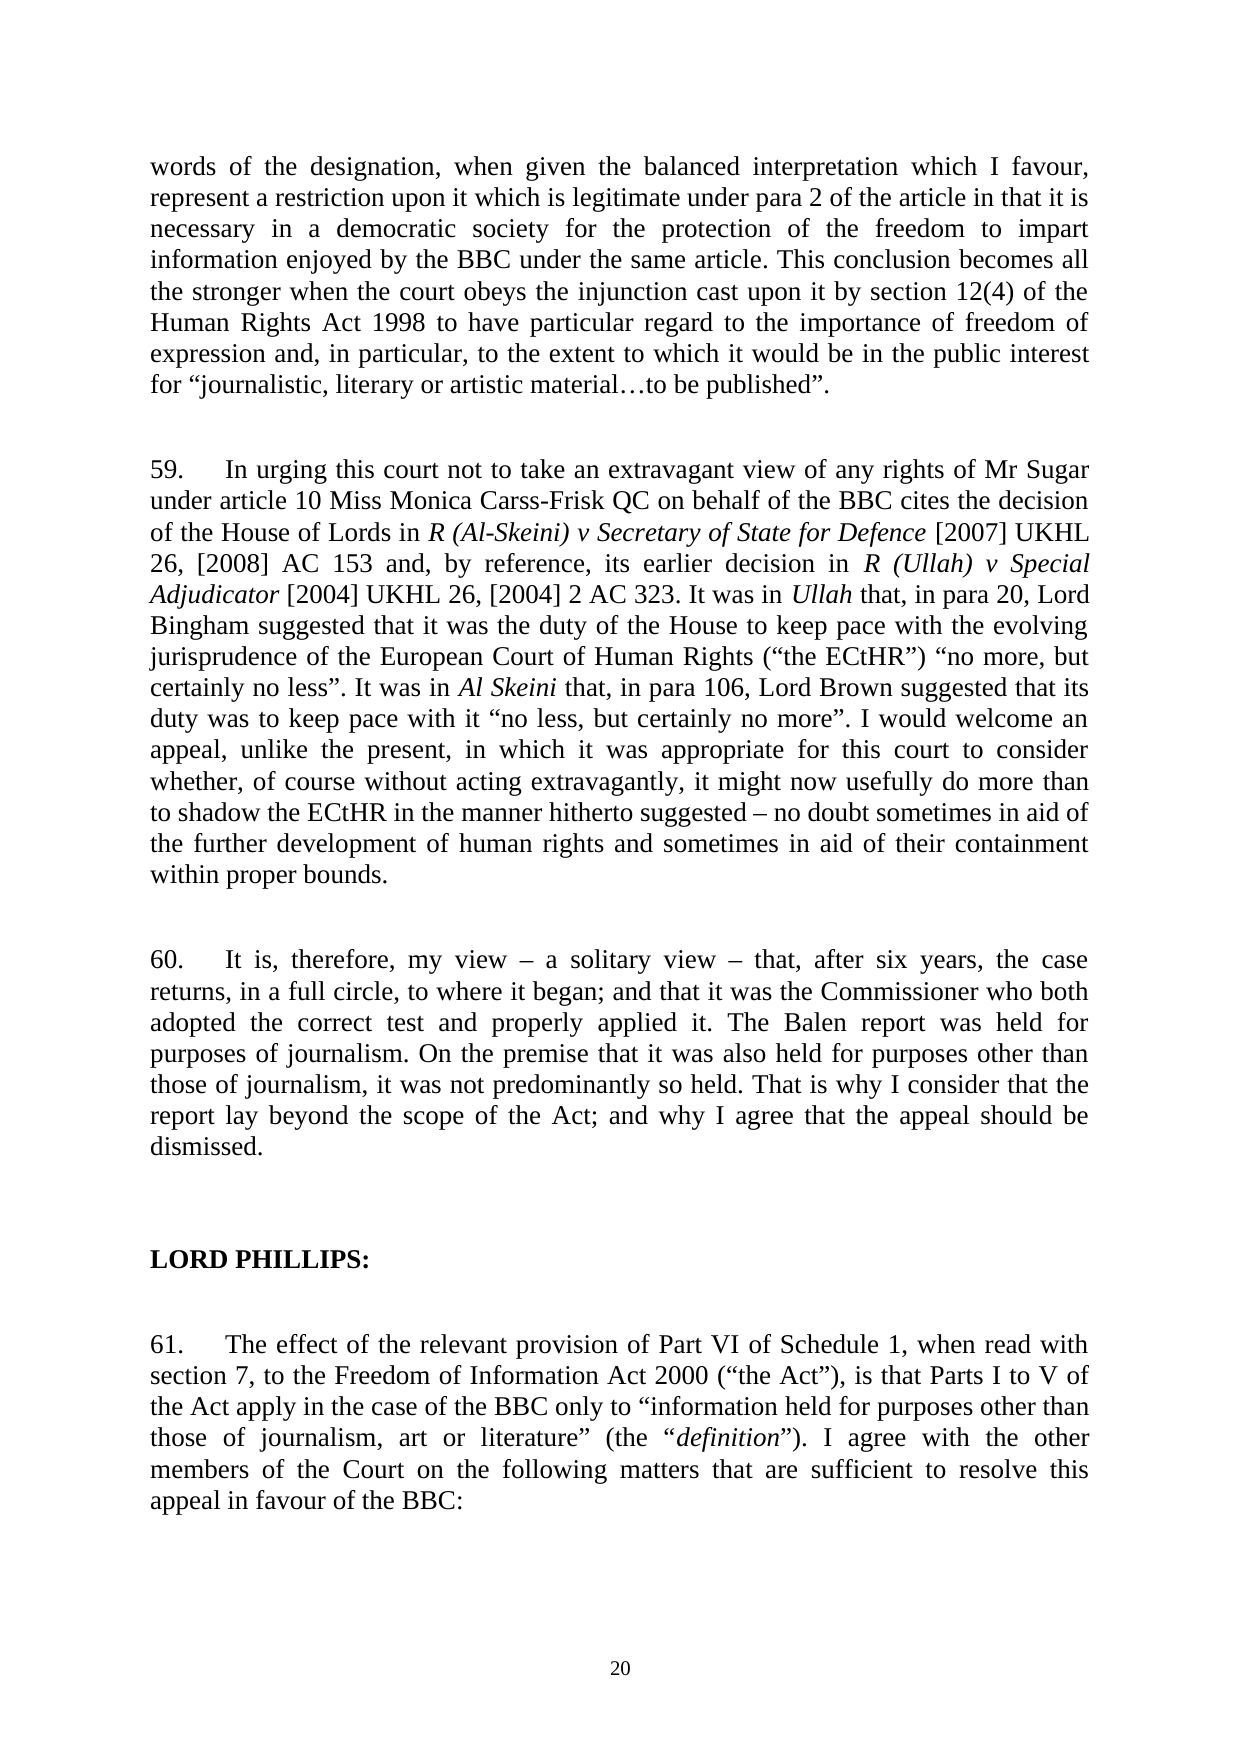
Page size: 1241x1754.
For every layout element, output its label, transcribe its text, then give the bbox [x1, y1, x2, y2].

text LORD PHILLIPS: [150, 1243, 1090, 1274]
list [150, 150, 1090, 399]
list It is, therefore, my view – a solitary view – that, after six years, the case returns, in a full circle, to where it began; and that it was the Commissioner who both adopted the correct test and properly applied it. The Balen report was held for purposes of journalism. On the premise that it was also held for purposes other than those of journalism, it was not predominantly so held. That is why I consider that the report lay beyond the scope of the Act; and why I agree that the appeal should be dismissed. [150, 943, 1090, 1162]
list In urging this court not to take an extravagant view of any rights of Mr Sugar under article 10 Miss Monica Carss-Frisk QC on behalf of the BBC cites the decision of the House of Lords in R (Al-Skeini) v Secretary of State for Defence [2007] UKHL 26, [2008] AC 153 and, by reference, its earlier decision in R (Ullah) v Special Adjudicator [2004] UKHL 26, [2004] 2 AC 323. It was in Ullah that, in para 20, Lord Bingham suggested that it was the duty of the House to keep pace with the evolving jurisprudence of the European Court of Human Rights (“the ECtHR”) “no more, but certainly no less”. It was in Al Skeini that, in para 106, Lord Brown suggested that its duty was to keep pace with it “no less, but certainly no more”. I would welcome an appeal, unlike the present, in which it was appropriate for this court to consider whether, of course without acting extravagantly, it might now usefully do more than to shadow the ECtHR in the manner hitherto suggested – no doubt sometimes in aid of the further development of human rights and sometimes in aid of their containment within proper bounds. [150, 453, 1090, 889]
list The effect of the relevant provision of Part VI of Schedule 1, when read with section 7, to the Freedom of Information Act 2000 (“the Act”), is that Parts I to V of the Act apply in the case of the BBC only to “information held for purposes other than those of journalism, art or literature” (the “definition”). I agree with the other members of the Court on the following matters that are sufficient to resolve this appeal in favour of the BBC: [150, 1328, 1090, 1515]
